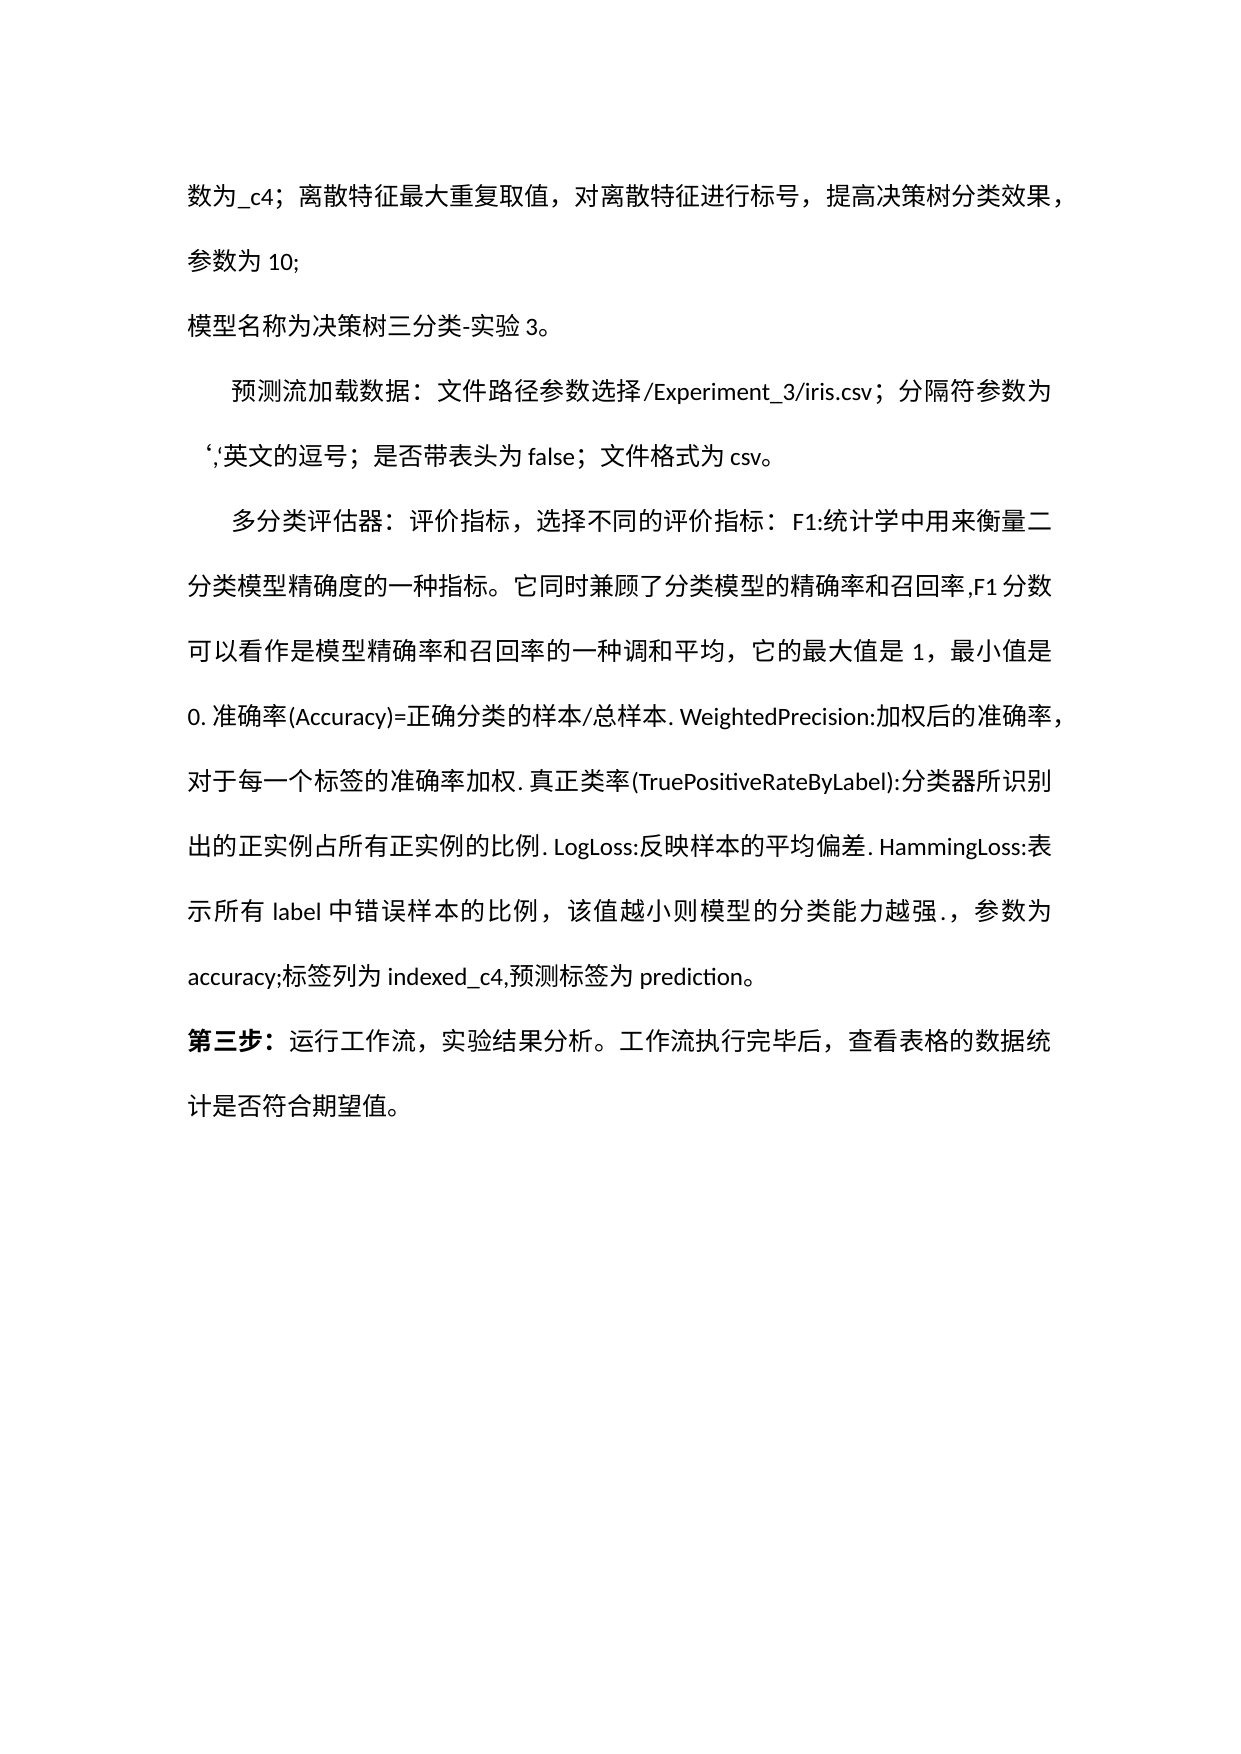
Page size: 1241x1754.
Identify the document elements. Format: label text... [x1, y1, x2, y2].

text 第三步：运行工作流，实验结果分析。工作流执行完毕后，查看表格的数据统计是否符合期望值。 [187, 1007, 1053, 1137]
text 多分类评估器：评价指标，选择不同的评价指标：F1:统计学中用来衡量二分类模型精确度的一种指标。它同时兼顾了分类模型的精确率和召回率,F1分数可以看作是模型精确率和召回率的一种调和平均，它的最大值是1，最小值是0. 准确率(Accuracy)=正确分类的样本/总样本. WeightedPrecision:加权后的准确率，对于每一个标签的准确率加权. 真正类率(TruePositiveRateByLabel):分类器所识别出的正实例占所有正实例的比例. LogLoss:反映样本的平均偏差. HammingLoss:表示所有label中错误样本的比例，该值越小则模型的分类能力越强.，参数为accuracy;标签列为indexed_c4,预测标签为prediction。 [187, 487, 1053, 1007]
text 预测流加载数据：文件路径参数选择/Experiment_3/iris.csv；分隔符参数为‘,‘英文的逗号；是否带表头为false；文件格式为csv。 [187, 357, 1053, 487]
text 模型名称为决策树三分类-实验3。 [187, 292, 1053, 357]
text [187, 162, 1053, 292]
